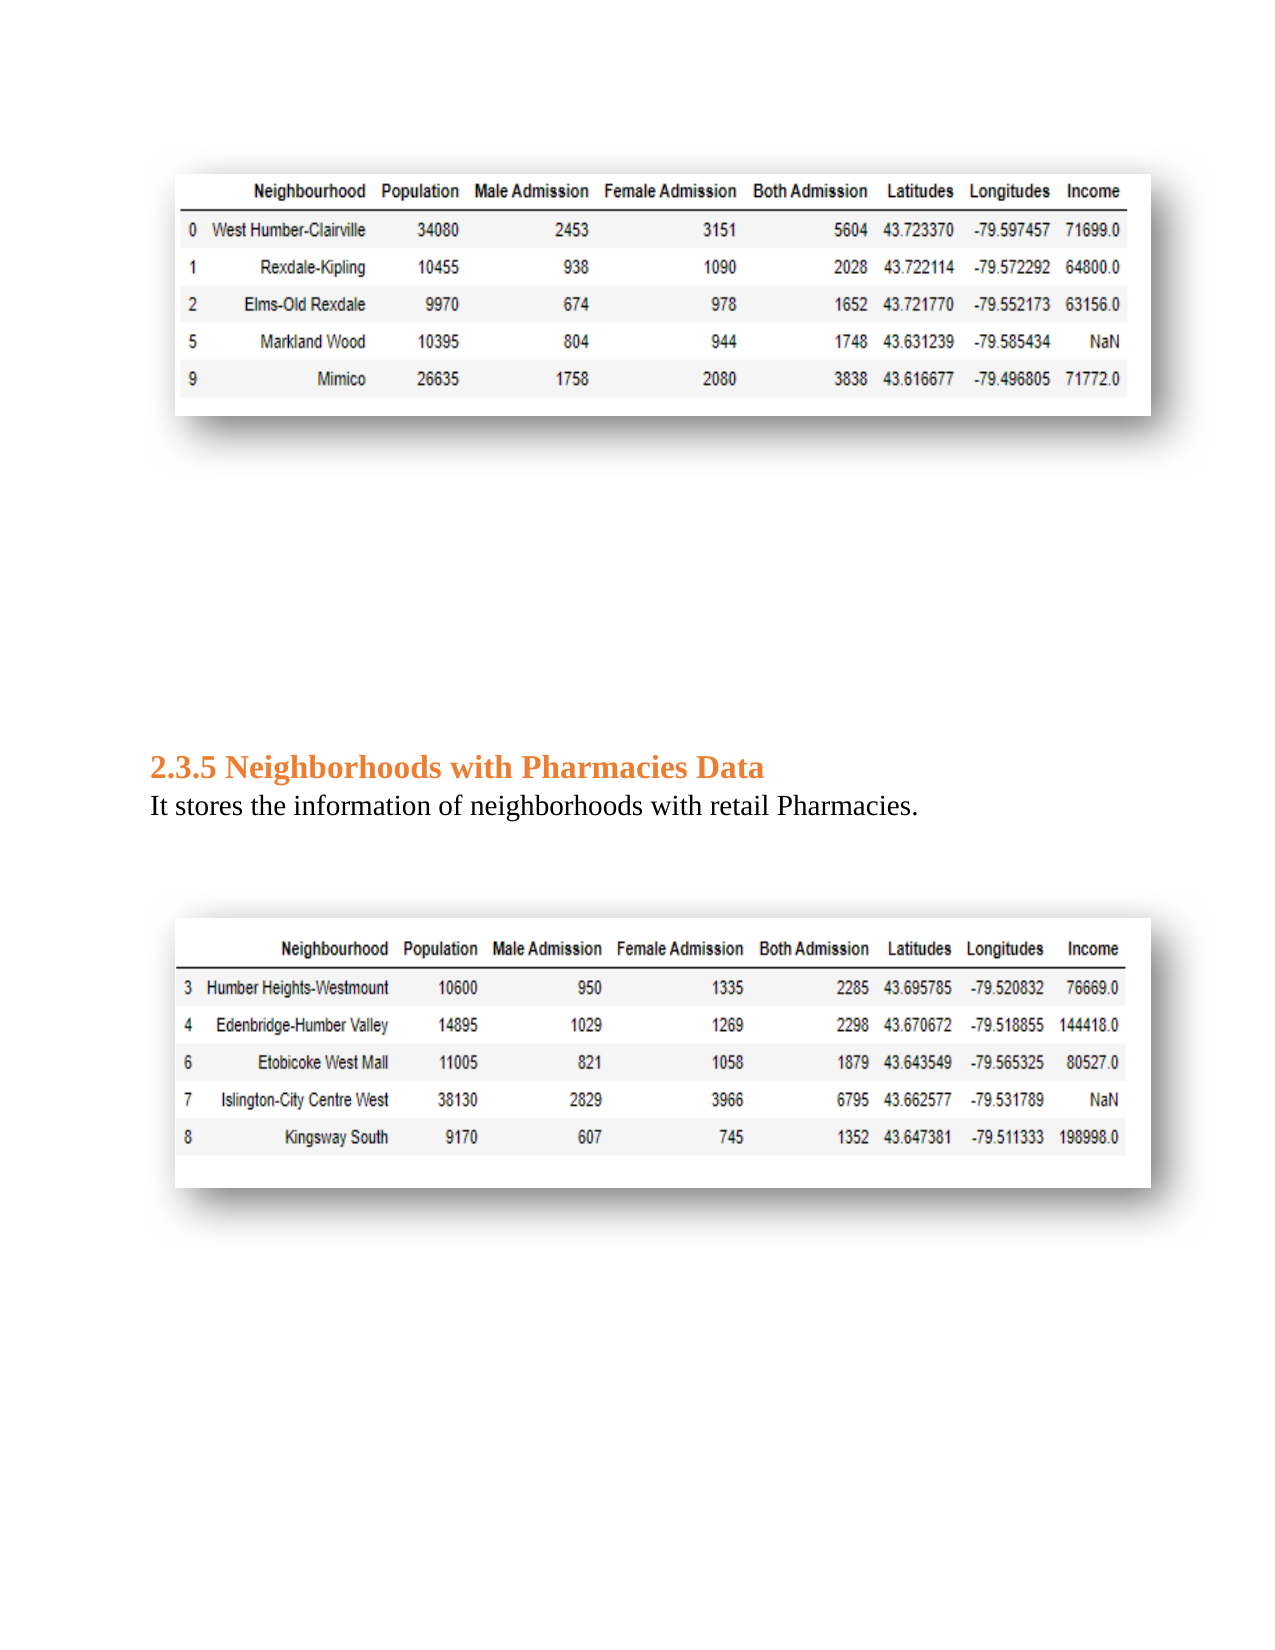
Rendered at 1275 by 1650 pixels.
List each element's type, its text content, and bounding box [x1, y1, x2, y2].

picture [175, 174, 1151, 416]
text It stores the information of neighborhoods with retail Pharmacies. [150, 788, 1125, 822]
picture [175, 918, 1151, 1188]
subtitle 2.3.5 Neighborhoods with Pharmacies Data [150, 747, 1125, 785]
